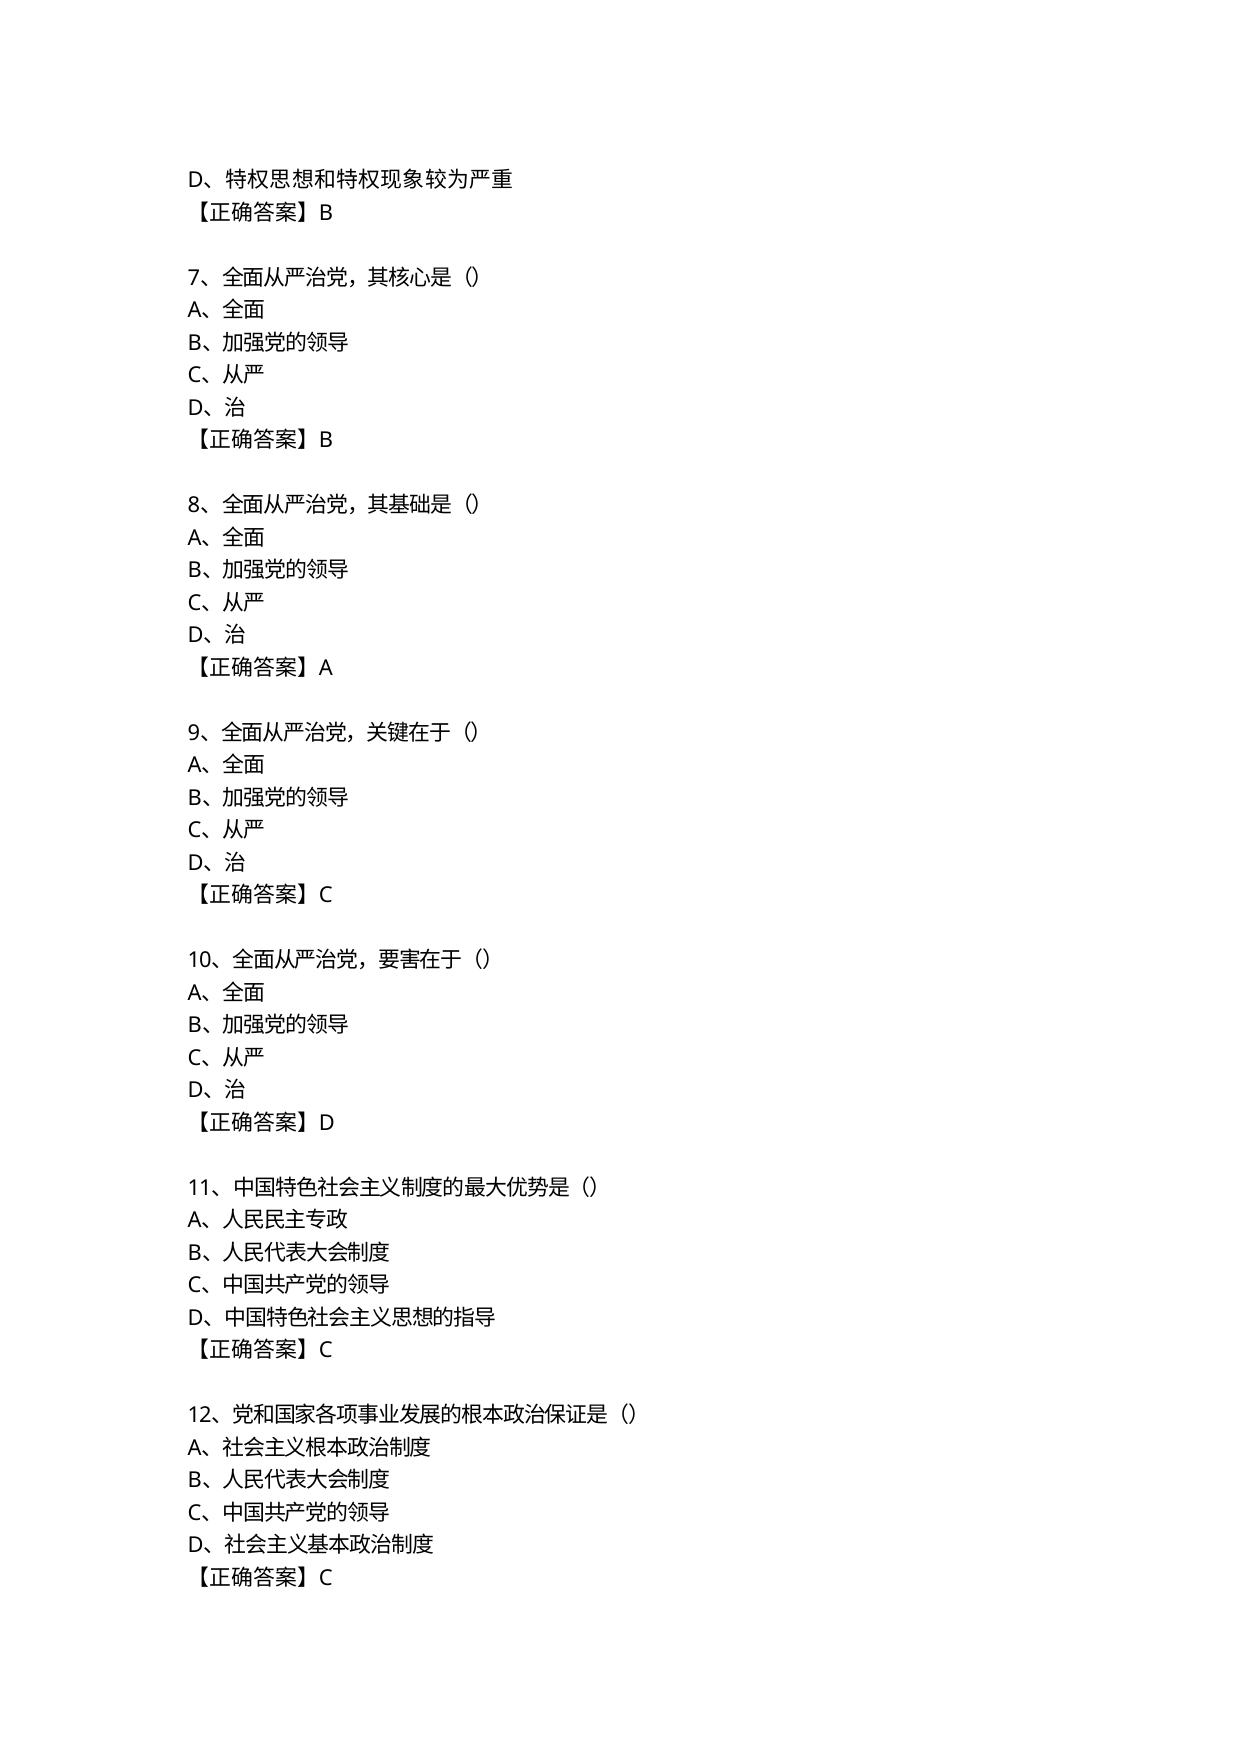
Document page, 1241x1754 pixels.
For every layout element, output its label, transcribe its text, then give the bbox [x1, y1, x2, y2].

text 9、全面从严治党，关键在于（） [187, 714, 1043, 747]
text 8、全面从严治党，其基础是（） [187, 487, 1043, 519]
text C、从严 [187, 357, 1043, 389]
text A、全面 [187, 974, 1043, 1007]
text B、加强党的领导 [187, 779, 1043, 812]
text B、人民代表大会制度 [187, 1462, 1043, 1494]
text A、社会主义根本政治制度 [187, 1429, 1043, 1462]
text 7、全面从严治党，其核心是（） [187, 259, 1043, 292]
text 12、党和国家各项事业发展的根本政治保证是（） [187, 1397, 1043, 1429]
text B、加强党的领导 [187, 324, 1043, 357]
text C、中国共产党的领导 [187, 1494, 1043, 1527]
text 10、全面从严治党，要害在于（） [187, 942, 1043, 974]
text C、从严 [187, 584, 1043, 617]
text 【正确答案】C [187, 1559, 1053, 1592]
text 【正确答案】A [187, 649, 1053, 682]
text A、全面 [187, 747, 1043, 779]
text 【正确答案】C [187, 1332, 1053, 1364]
text 11、中国特色社会主义制度的最大优势是（） [187, 1169, 1043, 1202]
text C、从严 [187, 1039, 1043, 1072]
text 【正确答案】B [187, 194, 1053, 227]
text C、从严 [187, 812, 1043, 844]
text D、治 [187, 617, 1043, 649]
text 【正确答案】D [187, 1104, 1053, 1137]
text C、中国共产党的领导 [187, 1267, 1043, 1299]
text D、治 [187, 389, 1043, 422]
text 【正确答案】B [187, 422, 1053, 454]
text A、全面 [187, 292, 1043, 324]
text B、人民代表大会制度 [187, 1234, 1043, 1267]
text A、全面 [187, 519, 1043, 552]
text B、加强党的领导 [187, 1007, 1043, 1039]
text A、人民民主专政 [187, 1202, 1043, 1234]
text D、特权思想和特权现象较为严重 [187, 162, 1043, 194]
text D、治 [187, 1072, 1043, 1104]
text 【正确答案】C [187, 877, 1053, 909]
text D、治 [187, 844, 1043, 877]
text B、加强党的领导 [187, 552, 1043, 584]
text D、社会主义基本政治制度 [187, 1527, 1043, 1559]
text D、中国特色社会主义思想的指导 [187, 1299, 1043, 1332]
